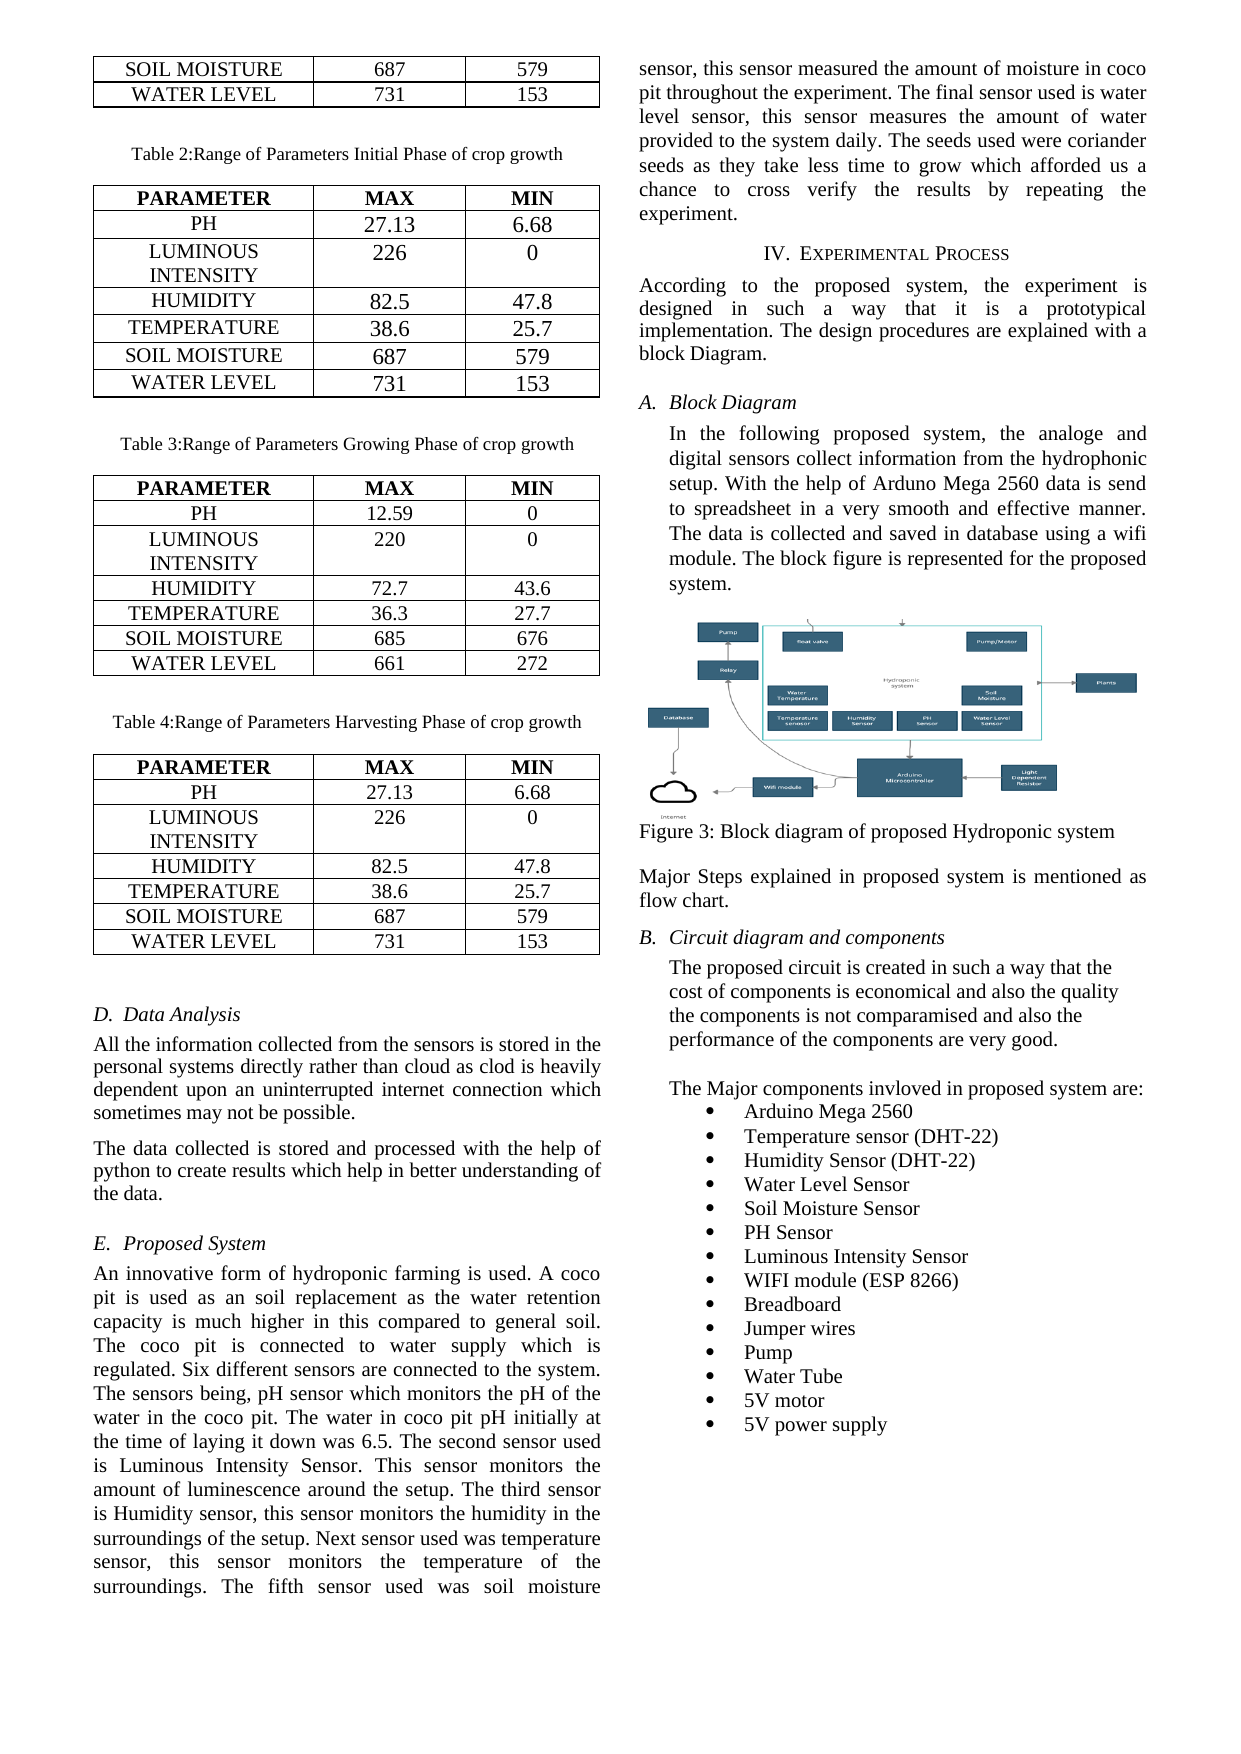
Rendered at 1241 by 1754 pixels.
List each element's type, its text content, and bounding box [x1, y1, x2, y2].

table_cell 36.3 [314, 601, 465, 625]
text All the information collected from the sensors is stored in the personal systems directly rather than cloud as clod is heavily dependent upon an uninterrupted internet connection which sometimes may not be possible. [93, 1033, 601, 1124]
table_header MIN [466, 476, 599, 500]
table_header MIN [466, 186, 599, 210]
picture [638, 619, 1146, 820]
list Breadboard [706, 1292, 1147, 1316]
table_header PARAMETER [94, 186, 313, 210]
text The data collected is stored and processed with the help of python to create results which help in better understanding of the data. [93, 1137, 601, 1205]
table_cell 0 [466, 501, 599, 525]
table_cell 25.7 [466, 879, 599, 903]
table_cell 38.6 [314, 315, 465, 342]
subtitle Data Analysis [93, 1002, 601, 1026]
table_cell 82.5 [314, 288, 465, 314]
table_cell 687 [314, 343, 465, 369]
table_cell 731 [314, 83, 465, 106]
table_cell TEMPERATURE [94, 601, 313, 625]
table_cell SOIL MOISTURE [94, 904, 313, 928]
text According to the proposed system, the experiment is designed in such a way that it is a prototypical implementation. The design procedures are explained with a block Diagram. [639, 274, 1147, 365]
table_cell 226 [314, 239, 465, 287]
table_cell 82.5 [314, 854, 465, 878]
table_cell 27.13 [314, 780, 465, 804]
table_cell TEMPERATURE [94, 879, 313, 903]
table_header PARAMETER [94, 755, 313, 779]
table_cell 47.8 [466, 854, 599, 878]
list Temperature sensor (DHT-22) [706, 1123, 1147, 1148]
table_cell 685 [314, 626, 465, 650]
text Table 4:Range of Parameters Harvesting Phase of crop growth [93, 711, 601, 733]
table_cell 687 [314, 57, 465, 81]
table_cell WATER LEVEL [94, 83, 313, 106]
table_header MIN [466, 755, 599, 779]
table_cell PH [94, 211, 313, 238]
table_cell 676 [466, 626, 599, 650]
table_cell SOIL MOISTURE [94, 626, 313, 650]
subtitle In the following proposed system, the analoge and digital sensors collect information from the hydrophonic setup. With the help of Arduno Mega 2560 data is send to spreadsheet in a very smooth and effective manner. The data is collected and saved in database using a wifi module. The block figure is represented for the proposed system. [669, 421, 1147, 596]
table_cell 272 [466, 651, 599, 675]
table_cell 731 [314, 370, 465, 396]
list Water Level Sensor [706, 1172, 1147, 1196]
table_cell HUMIDITY [94, 288, 313, 314]
text An innovative form of hydroponic farming is used. A coco pit is used as an soil replacement as the water retention capacity is much higher in this compared to general soil. The coco pit is connected to water supply which is regulated. Six different sensors are connected to the system. The sensors being, pH sensor which monitors the pH of the water in the coco pit. The water in coco pit pH initially at the time of laying it down was 6.5. The second sensor used is Luminous Intensity Sensor. This sensor monitors the amount of luminescence around the setup. The third sensor is Humidity sensor, this sensor monitors the humidity in the surroundings of the setup. Next sensor used was temperature sensor, this sensor monitors the temperature of the surroundings. The fifth sensor used was soil moisture sensor, this sensor measured the amount of moisture in coco pit throughout the experiment. The final sensor used is water level sensor, this sensor measures the amount of water provided to the system daily. The seeds used were coriander seeds as they take less time to grow which afforded us a chance to cross verify the results by repeating the experiment. [639, 56, 1147, 225]
table_cell 220 [314, 526, 465, 574]
text Figure 3: Block diagram of proposed Hydroponic system [639, 819, 1147, 843]
table_header MAX [314, 186, 465, 210]
list WIFI module (ESP 8266) [706, 1268, 1147, 1292]
text Table 3:Range of Parameters Growing Phase of crop growth [93, 433, 601, 454]
text Table 2:Range of Parameters Initial Phase of crop growth [93, 143, 601, 164]
table_cell LUMINOUS INTENSITY [94, 526, 313, 574]
table_cell 731 [314, 930, 465, 953]
table_cell 0 [466, 526, 599, 574]
table_header MAX [314, 755, 465, 779]
table_cell 687 [314, 904, 465, 928]
text The Major components invloved in proposed system are: [669, 1075, 1147, 1099]
table_cell 27.7 [466, 601, 599, 625]
table_cell TEMPERATURE [94, 315, 313, 342]
table_cell 579 [466, 57, 599, 81]
list PH Sensor [706, 1220, 1147, 1244]
table_header PARAMETER [94, 476, 313, 500]
table_cell 6.68 [466, 211, 599, 238]
table_cell WATER LEVEL [94, 370, 313, 396]
subtitle Circuit diagram and components [639, 925, 1147, 949]
table_cell SOIL MOISTURE [94, 57, 313, 81]
table_cell 153 [466, 370, 599, 396]
table_cell 579 [466, 904, 599, 928]
table_cell SOIL MOISTURE [94, 343, 313, 369]
table_cell 25.7 [466, 315, 599, 342]
table_cell 27.13 [314, 211, 465, 238]
list Arduino Mega 2560 [706, 1099, 1147, 1123]
table_header MAX [314, 476, 465, 500]
subtitle Experimental Process [639, 241, 1147, 265]
text Major Steps explained in proposed system is mentioned as flow chart. [639, 864, 1147, 912]
text The proposed circuit is created in such a way that the cost of components is economical and also the quality the components is not comparamised and also the performance of the components are very good. [669, 955, 1147, 1051]
table_cell 38.6 [314, 879, 465, 903]
list 5V motor [706, 1388, 1147, 1412]
list Pump [706, 1340, 1147, 1364]
table_cell 6.68 [466, 780, 599, 804]
table_cell HUMIDITY [94, 576, 313, 600]
table_cell HUMIDITY [94, 854, 313, 878]
list Jumper wires [706, 1316, 1147, 1340]
table_cell PH [94, 780, 313, 804]
table_cell WATER LEVEL [94, 930, 313, 953]
list Soil Moisture Sensor [706, 1196, 1147, 1220]
table_cell LUMINOUS INTENSITY [94, 805, 313, 853]
list Water Tube [706, 1364, 1147, 1388]
table_cell 12.59 [314, 501, 465, 525]
list 5V power supply [706, 1412, 1147, 1436]
table_cell 226 [314, 805, 465, 853]
table_cell 47.8 [466, 288, 599, 314]
subtitle Block Diagram [639, 390, 1147, 414]
table_cell 0 [466, 239, 599, 287]
table_cell LUMINOUS INTENSITY [94, 239, 313, 287]
text An innovative form of hydroponic farming is used. A coco pit is used as an soil replacement as the water retention capacity is much higher in this compared to general soil. The coco pit is connected to water supply which is regulated. Six different sensors are connected to the system. The sensors being, pH sensor which monitors the pH of the water in the coco pit. The water in coco pit pH initially at the time of laying it down was 6.5. The second sensor used is Luminous Intensity Sensor. This sensor monitors the amount of luminescence around the setup. The third sensor is Humidity sensor, this sensor monitors the humidity in the surroundings of the setup. Next sensor used was temperature sensor, this sensor monitors the temperature of the surroundings. The fifth sensor used was soil moisture sensor, this sensor measured the amount of moisture in coco pit throughout the experiment. The final sensor used is water level sensor, this sensor measures the amount of water provided to the system daily. The seeds used were coriander seeds as they take less time to grow which afforded us a chance to cross verify the results by repeating the experiment. [93, 1261, 601, 1598]
table_cell 43.6 [466, 576, 599, 600]
subtitle Proposed System [93, 1230, 601, 1254]
table_cell 579 [466, 343, 599, 369]
table_cell PH [94, 501, 313, 525]
table_cell 661 [314, 651, 465, 675]
table_cell WATER LEVEL [94, 651, 313, 675]
table_cell 153 [466, 930, 599, 953]
list Humidity Sensor (DHT-22) [706, 1148, 1147, 1172]
table_cell 153 [466, 83, 599, 106]
table_cell 72.7 [314, 576, 465, 600]
table_cell 0 [466, 805, 599, 853]
list Luminous Intensity Sensor [706, 1244, 1147, 1268]
